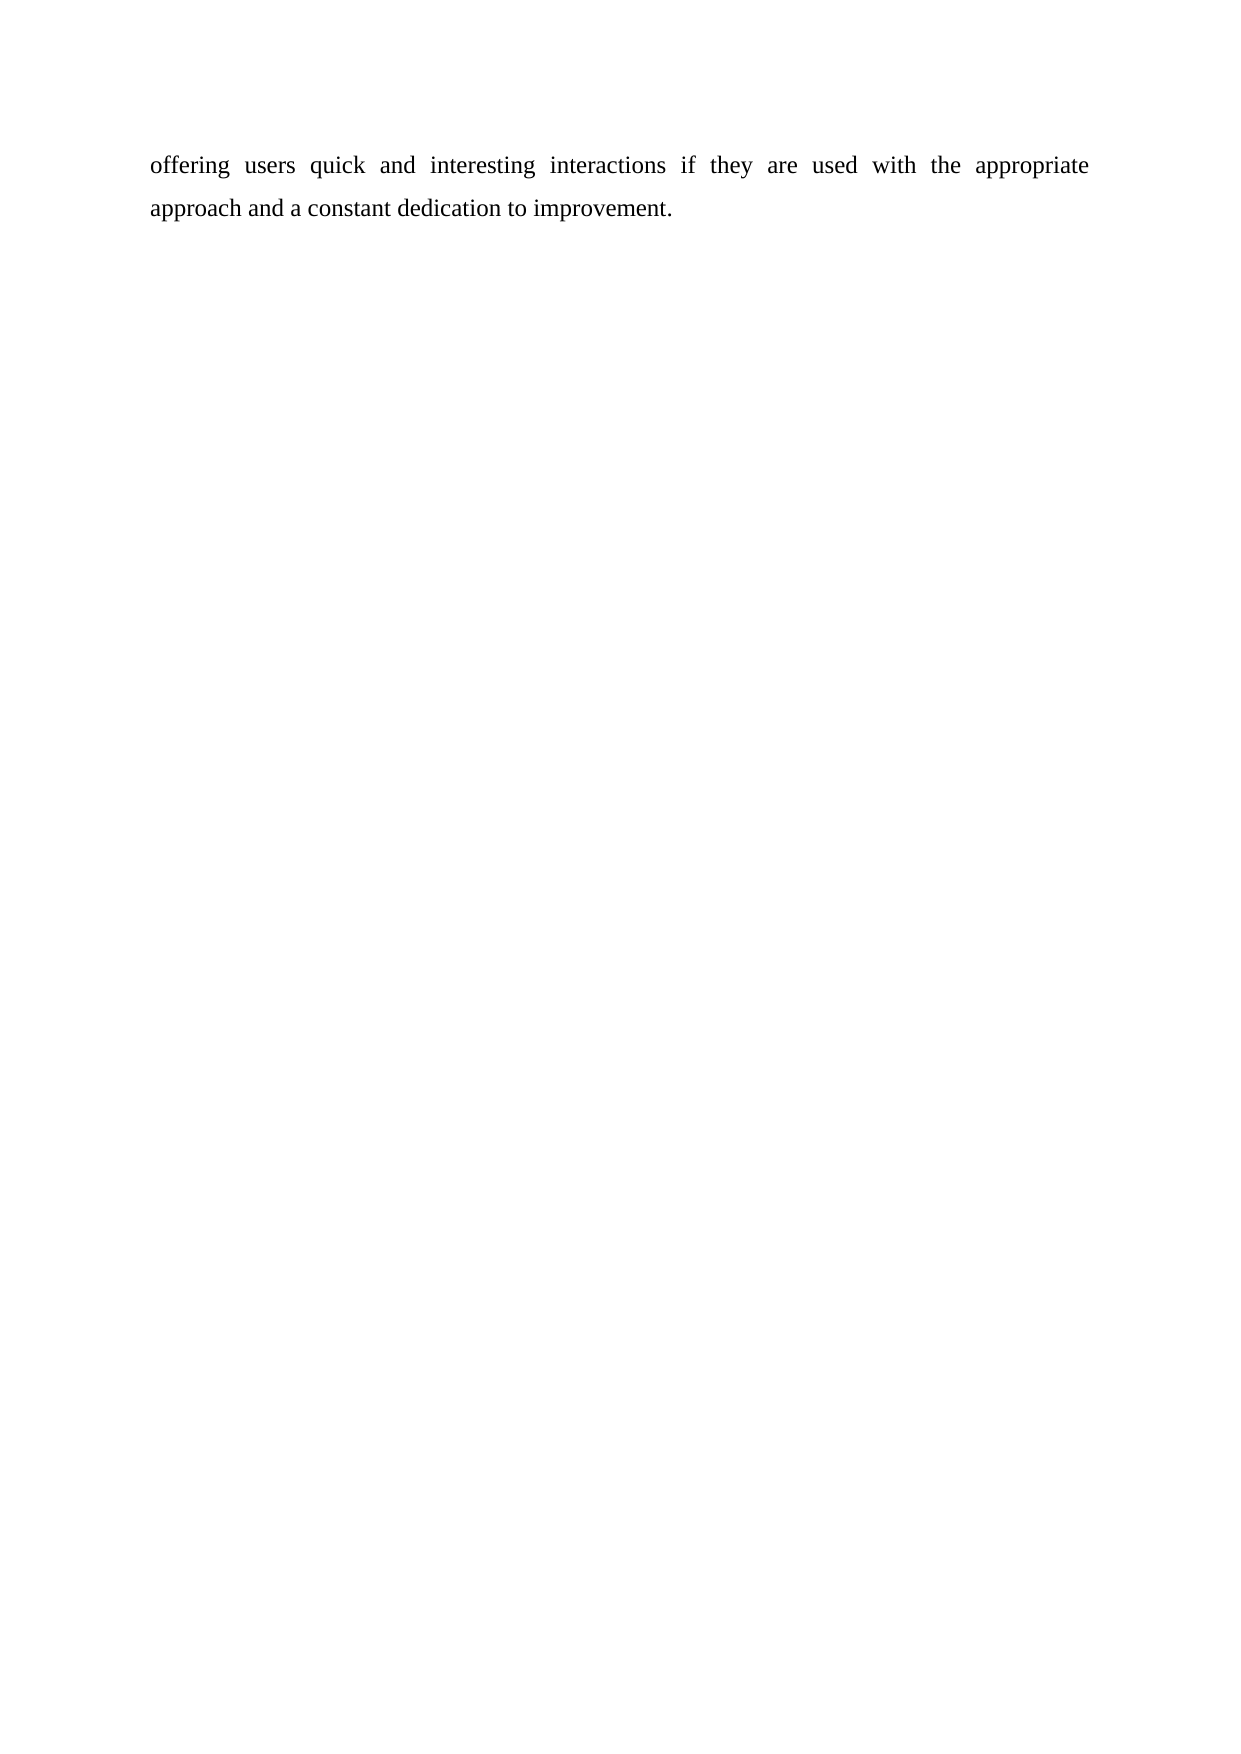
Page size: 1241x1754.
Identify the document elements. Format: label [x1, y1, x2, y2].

text [150, 150, 1090, 222]
